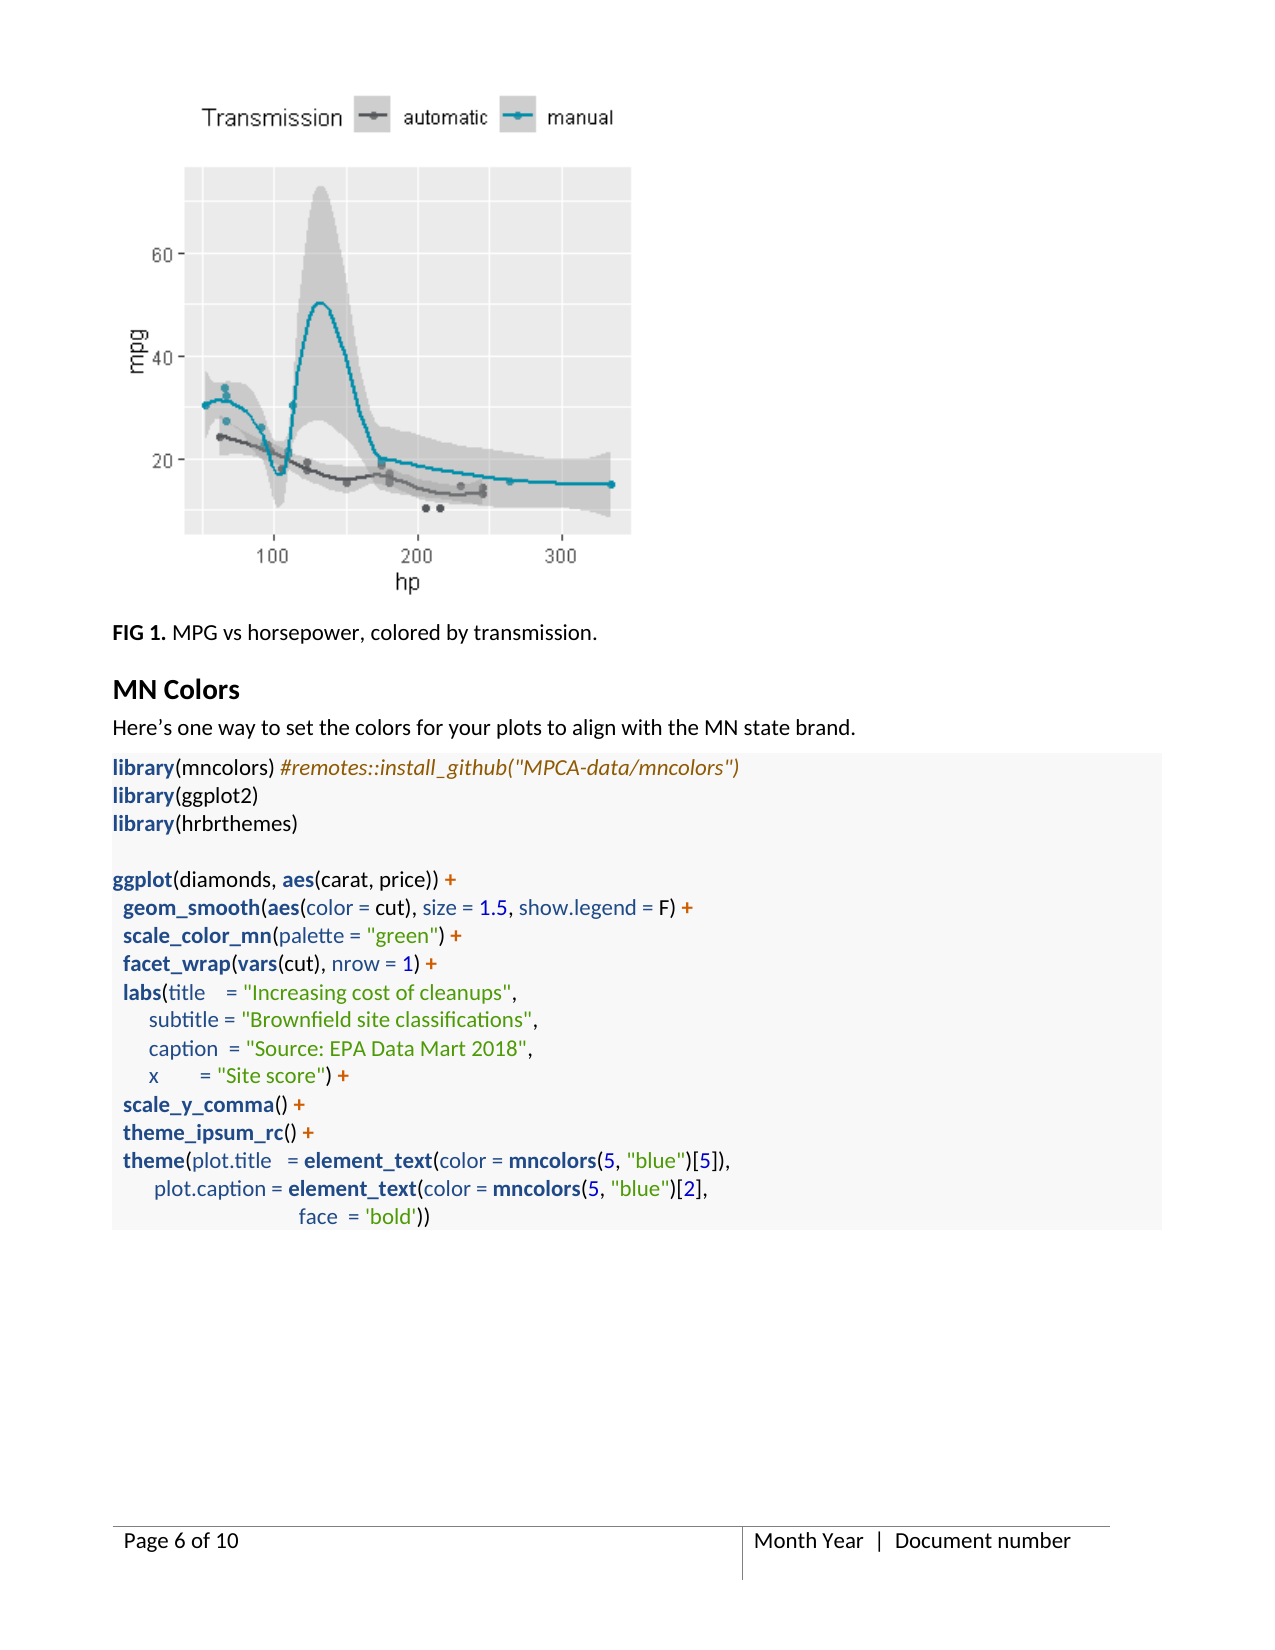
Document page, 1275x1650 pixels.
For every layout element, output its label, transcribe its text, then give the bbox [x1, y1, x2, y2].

text library(mncolors) #remotes::install_github("MPCA-data/mncolors") library(ggplot2) library(hrbrthemes) ggplot(diamonds, aes(carat, price)) + geom_smooth(aes(color = cut), size = 1.5, show.legend = F) + scale_color_mn(palette = "green") + facet_wrap(vars(cut), nrow = 1) + labs(title = "Increasing cost of cleanups", subtitle = "Brownfield site classifications", caption = "Source: EPA Data Mart 2018", x = "Site score") + scale_y_comma() + theme_ipsum_rc() + theme(plot.title = element_text(color = mncolors(5, "blue")[5]), plot.caption = element_text(color = mncolors(5, "blue")[2], face = 'bold')) [112, 753, 1162, 1230]
text FIG 1. MPG vs horsepower, colored by transmission. [112, 618, 1162, 646]
subtitle MN Colors [112, 671, 1162, 707]
picture [112, 75, 643, 606]
text Here’s one way to set the colors for your plots to align with the MN state brand. [112, 713, 1162, 741]
